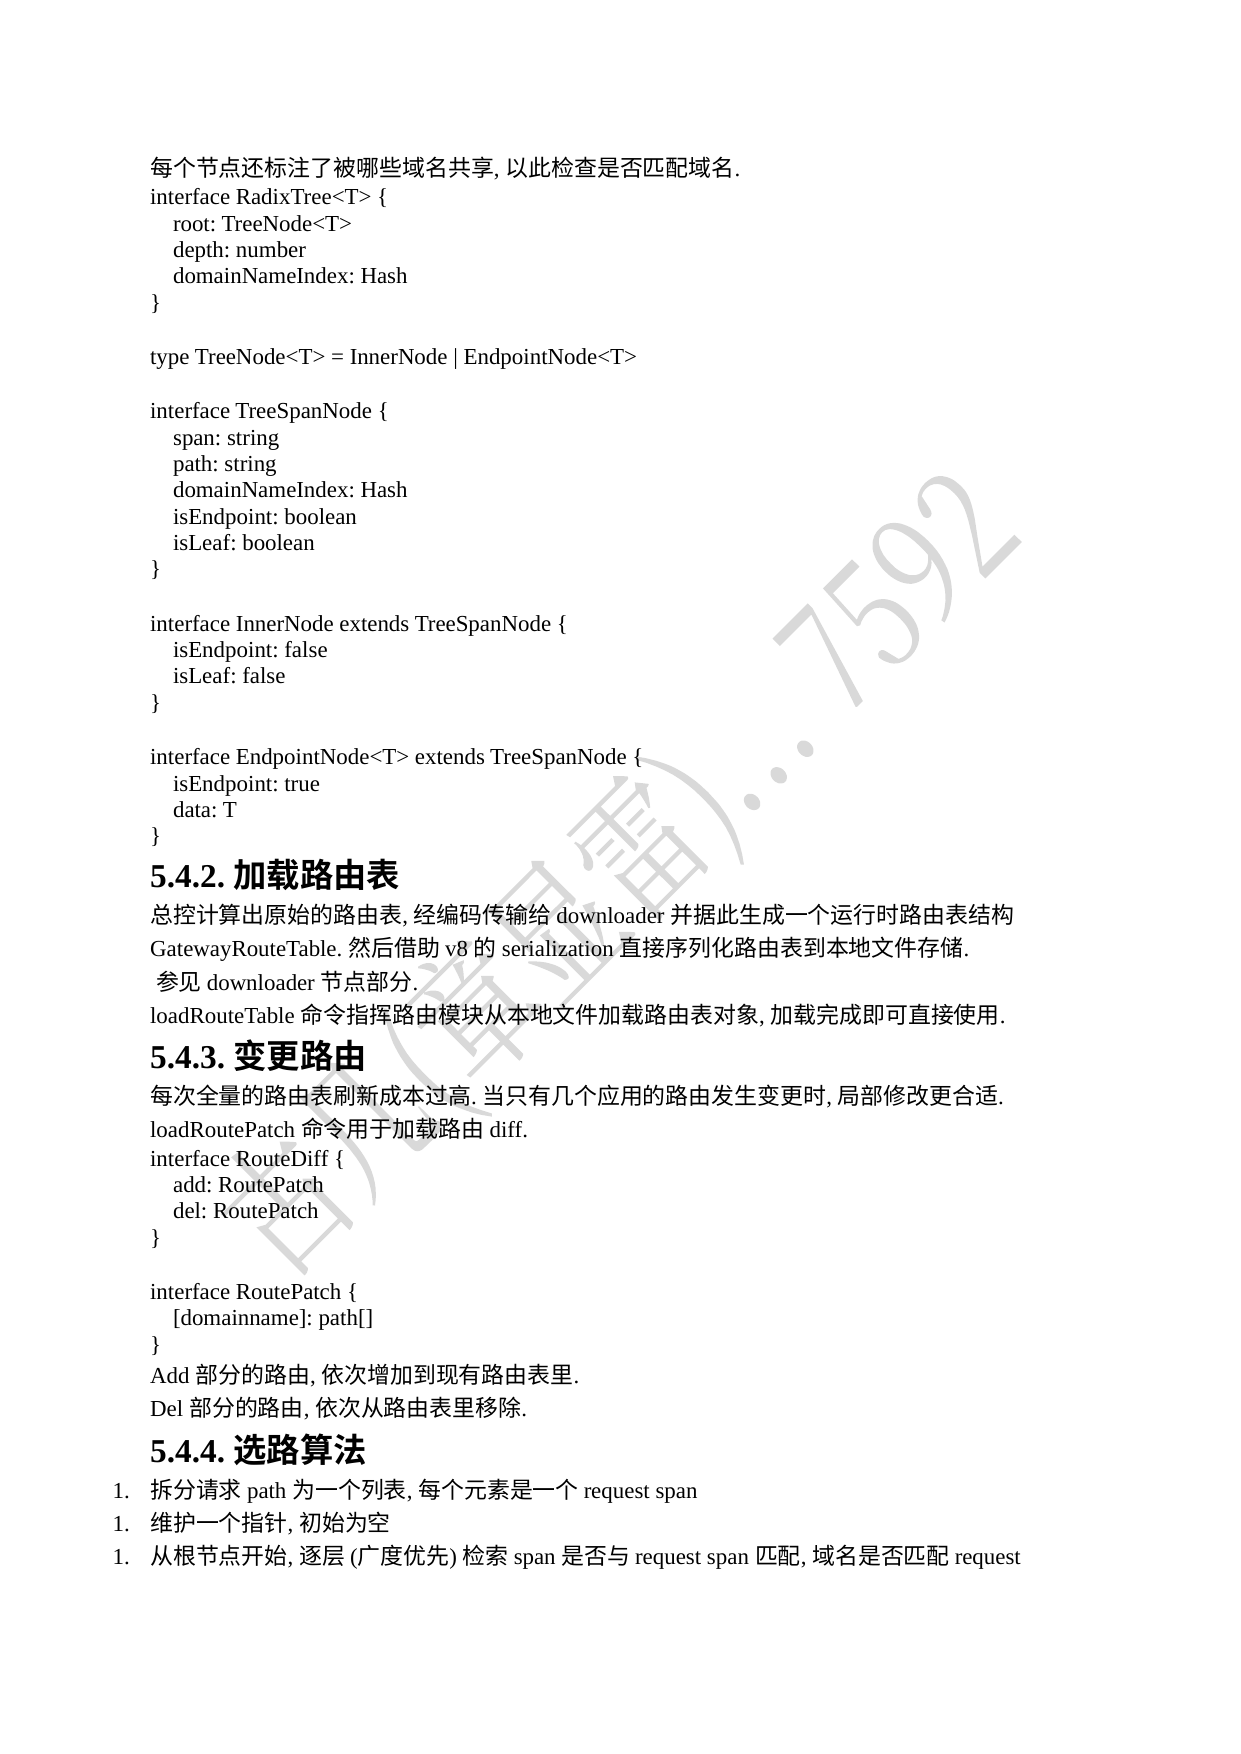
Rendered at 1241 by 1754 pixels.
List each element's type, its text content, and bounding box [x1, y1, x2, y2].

text Add 部分的路由, 依次增加到现有路由表里. [150, 1357, 1090, 1390]
text } [150, 289, 1090, 315]
text 每次全量的路由表刷新成本过高. 当只有几个应用的路由发生变更时, 局部修改更合适. [150, 1078, 1090, 1111]
text } [150, 556, 1090, 582]
text depth: number [150, 236, 1090, 262]
text span: string [150, 424, 1090, 450]
text domainNameIndex: Hash [150, 476, 1090, 503]
text interface InnerNode extends TreeSpanNode { [150, 610, 1090, 636]
text loadRoutePatch 命令用于加载路由 diff. [150, 1111, 1090, 1144]
text interface TreeSpanNode { [150, 397, 1090, 424]
list 拆分请求 path 为一个列表, 每个元素是一个 request span [112, 1472, 1090, 1505]
text 总控计算出原始的路由表, 经编码传输给 downloader 并据此生成一个运行时路由表结构 GatewayRouteTable. 然后借助 v8 的 serialization 直接序列化路由表到本地文件存储. [150, 897, 1090, 963]
text 参见 downloader 节点部分. [150, 963, 1090, 997]
text interface RadixTree<T> { [150, 183, 1090, 209]
text domainNameIndex: Hash [150, 262, 1090, 289]
text } [150, 822, 1090, 849]
text del: RoutePatch [150, 1197, 1090, 1224]
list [112, 1538, 1090, 1571]
text [domainname]: path[] [150, 1304, 1090, 1331]
text 每个节点还标注了被哪些域名共享, 以此检查是否匹配域名. [150, 150, 1090, 183]
text root: TreeNode<T> [150, 209, 1090, 236]
text path: string [150, 450, 1090, 476]
text } [150, 1224, 1090, 1250]
list 维护一个指针, 初始为空 [112, 1505, 1090, 1538]
text Del 部分的路由, 依次从路由表里移除. [150, 1390, 1090, 1423]
text interface RoutePatch { [150, 1278, 1090, 1304]
text } [150, 1331, 1090, 1357]
text isEndpoint: true [150, 770, 1090, 796]
text isLeaf: false [150, 663, 1090, 689]
text add: RoutePatch [150, 1171, 1090, 1197]
text interface RouteDiff { [150, 1144, 1090, 1171]
text type TreeNode<T> = InnerNode | EndpointNode<T> [150, 343, 1090, 369]
text isLeaf: boolean [150, 529, 1090, 556]
text } [150, 689, 1090, 715]
text interface EndpointNode<T> extends TreeSpanNode { [150, 743, 1090, 770]
text data: T [150, 796, 1090, 822]
text isEndpoint: false [150, 636, 1090, 663]
text loadRouteTable 命令指挥路由模块从本地文件加载路由表对象, 加载完成即可直接使用. [150, 997, 1090, 1030]
text isEndpoint: boolean [150, 503, 1090, 529]
